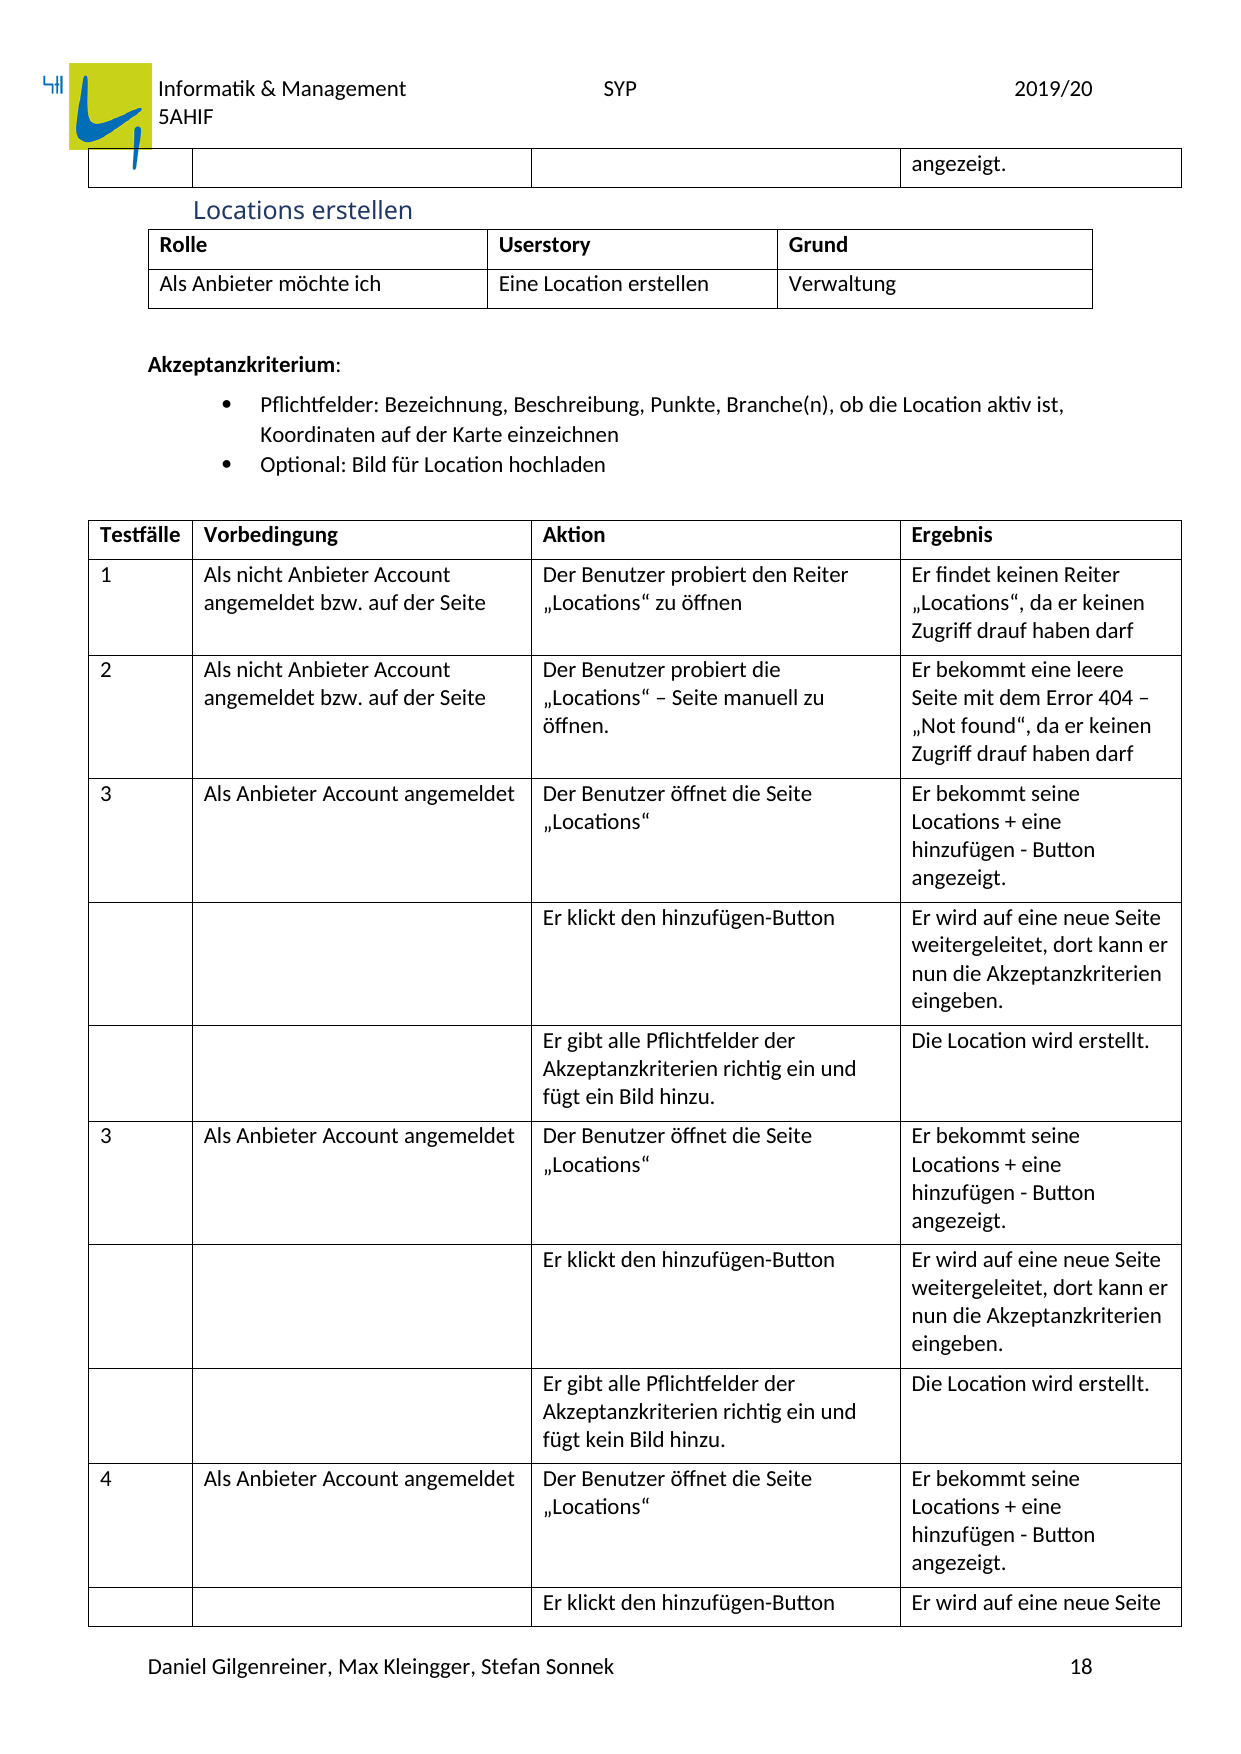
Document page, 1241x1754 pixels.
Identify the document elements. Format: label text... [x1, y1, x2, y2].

table_header Rolle [149, 230, 487, 268]
table_cell [193, 903, 531, 1025]
table_cell Als nicht Anbieter Account angemeldet bzw. auf der Seite [193, 656, 531, 778]
table_cell Er findet keinen Reiter „Locations“, da er keinen Zugriff drauf haben darf [901, 560, 1181, 654]
table_cell 1 [89, 560, 192, 654]
table_cell Er wird auf eine neue Seite weitergeleitet, dort kann er nun die Akzeptanzkriterien eingeben. [901, 1245, 1181, 1368]
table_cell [901, 1588, 1181, 1626]
table_cell Er bekommt seine Locations + eine hinzufügen - Button angezeigt. [901, 779, 1181, 902]
table_cell Er gibt alle Pflichtfelder der Akzeptanzkriterien richtig ein und fügt kein Bild hinzu. [532, 1369, 900, 1463]
table_cell [193, 1369, 531, 1463]
table_cell [193, 1245, 531, 1368]
table_cell Die Location wird erstellt. [901, 1369, 1181, 1463]
table_cell 3 [89, 779, 192, 902]
table_cell [193, 1026, 531, 1121]
table_cell [89, 1245, 192, 1368]
table_cell Als Anbieter Account angemeldet [193, 1464, 531, 1587]
subtitle Locations erstellen [148, 192, 1093, 226]
picture [43, 63, 152, 170]
table_cell [89, 1369, 192, 1463]
table_cell [89, 149, 192, 187]
table_cell Verwaltung [778, 270, 1092, 308]
table_cell 3 [89, 1122, 192, 1244]
table_header Testfälle [89, 521, 192, 559]
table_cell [532, 1588, 900, 1626]
table_cell Als nicht Anbieter Account angemeldet bzw. auf der Seite [193, 560, 531, 654]
table_cell Der Benutzer öffnet die Seite „Locations“ [532, 779, 900, 902]
table_cell Er gibt alle Pflichtfelder der Akzeptanzkriterien richtig ein und fügt ein Bild hinzu. [532, 1026, 900, 1121]
table_header Aktion [532, 521, 900, 559]
text Akzeptanzkriterium: [148, 350, 1093, 378]
table_cell [89, 1588, 192, 1626]
table_cell Er klickt den hinzufügen-Button [532, 1245, 900, 1368]
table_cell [532, 149, 900, 187]
table_cell 2 [89, 656, 192, 778]
table_cell [89, 1026, 192, 1121]
table_header Ergebnis [901, 521, 1181, 559]
table_header Vorbedingung [193, 521, 531, 559]
table_cell [193, 149, 531, 187]
list Pflichtfelder: Bezeichnung, Beschreibung, Punkte, Branche(n), ob die Location aktiv ist, Koordinaten auf der Karte einzeichnen [223, 390, 1093, 448]
table_cell Er klickt den hinzufügen-Button [532, 903, 900, 1025]
table_cell Der Benutzer probiert den Reiter „Locations“ zu öffnen [532, 560, 900, 654]
table_cell [89, 903, 192, 1025]
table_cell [901, 149, 1181, 187]
table_cell Eine Location erstellen [488, 270, 777, 308]
table_cell [193, 1588, 531, 1626]
table_cell Der Benutzer probiert die „Locations“ – Seite manuell zu öffnen. [532, 656, 900, 778]
table_cell Er bekommt seine Locations + eine hinzufügen - Button angezeigt. [901, 1122, 1181, 1244]
table_cell Als Anbieter Account angemeldet [193, 779, 531, 902]
table_cell Er bekommt eine leere Seite mit dem Error 404 – „Not found“, da er keinen Zugriff drauf haben darf [901, 656, 1181, 778]
table_cell Der Benutzer öffnet die Seite „Locations“ [532, 1464, 900, 1587]
table_cell Die Location wird erstellt. [901, 1026, 1181, 1121]
list Optional: Bild für Location hochladen [223, 450, 1093, 478]
table_header Grund [778, 230, 1092, 268]
table_header Userstory [488, 230, 777, 268]
table_cell Als Anbieter Account angemeldet [193, 1122, 531, 1244]
table_cell Er wird auf eine neue Seite weitergeleitet, dort kann er nun die Akzeptanzkriterien eingeben. [901, 903, 1181, 1025]
table_cell Der Benutzer öffnet die Seite „Locations“ [532, 1122, 900, 1244]
table_cell 4 [89, 1464, 192, 1587]
table_cell Als Anbieter möchte ich [149, 270, 487, 308]
table_cell Er bekommt seine Locations + eine hinzufügen - Button angezeigt. [901, 1464, 1181, 1587]
